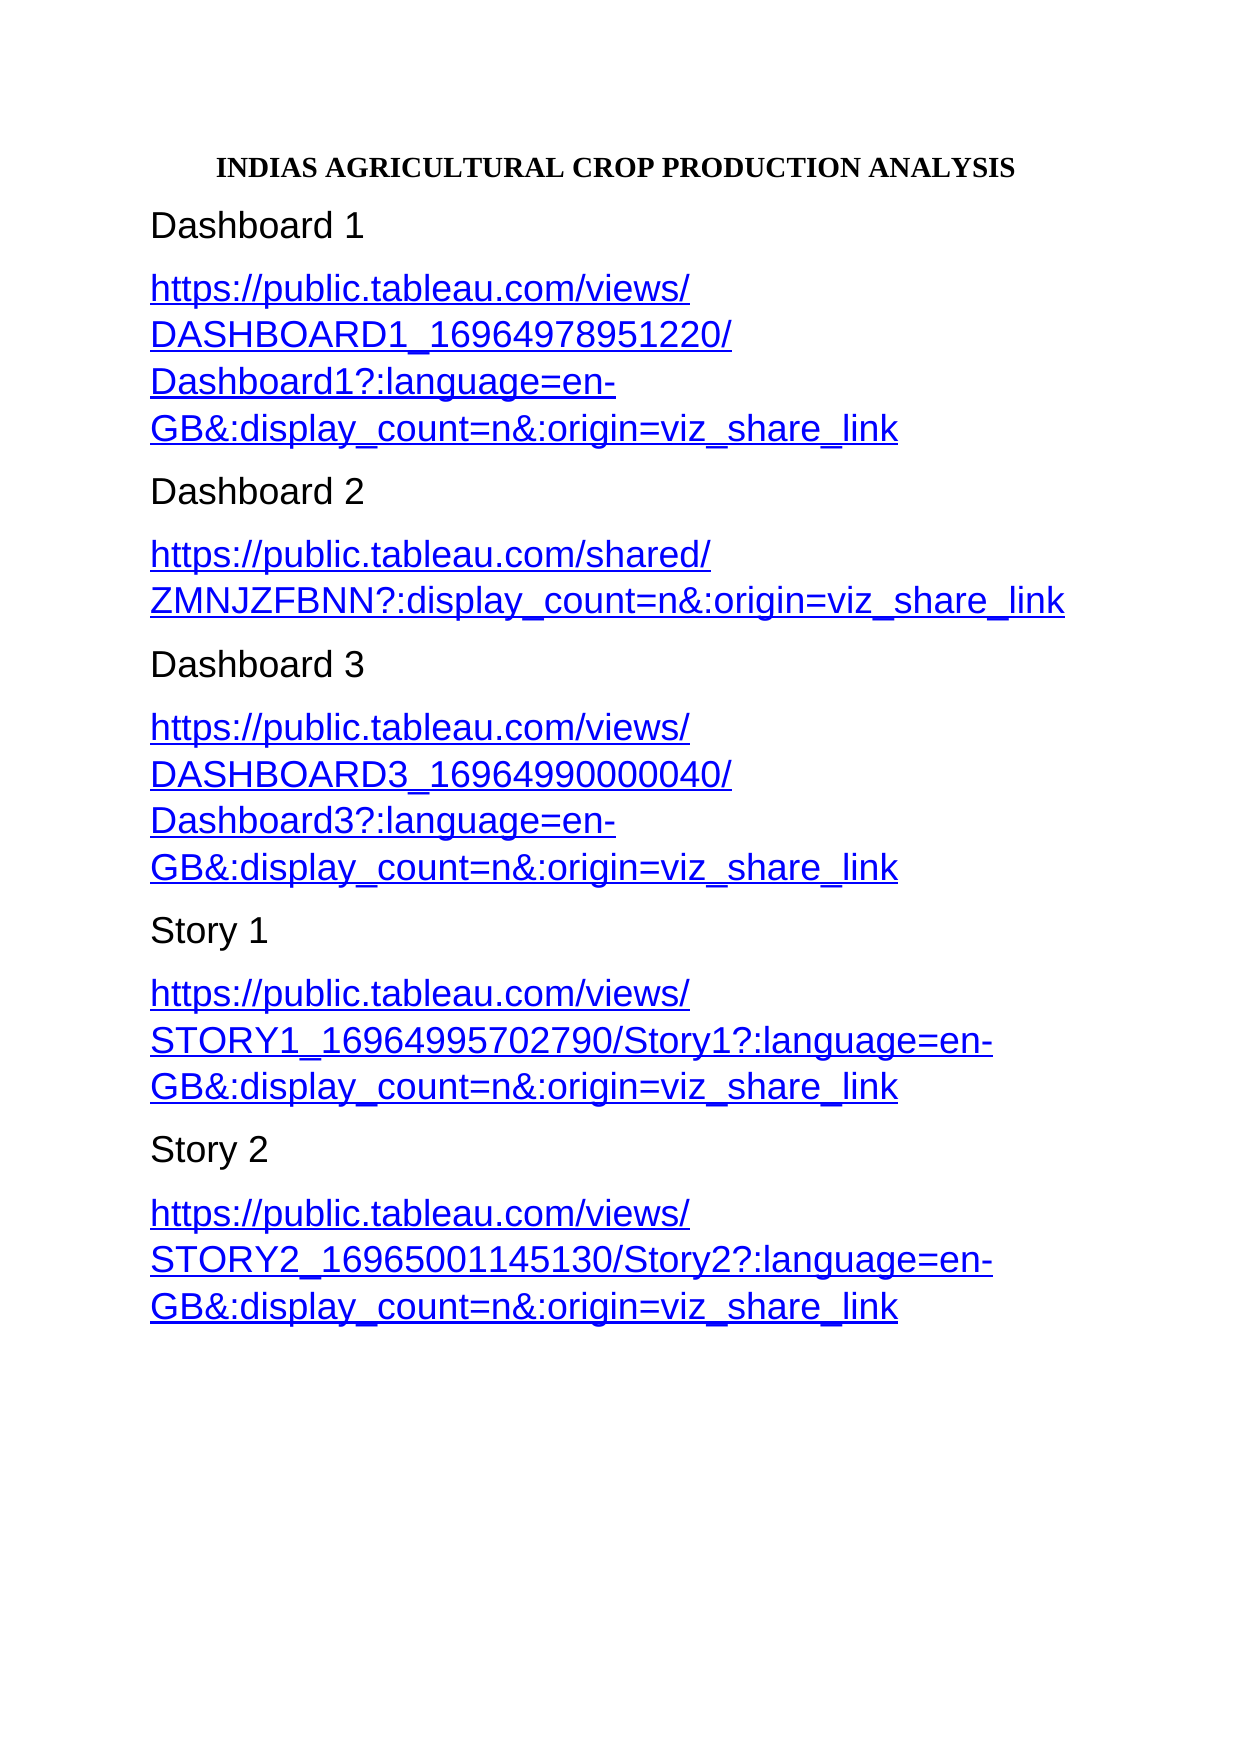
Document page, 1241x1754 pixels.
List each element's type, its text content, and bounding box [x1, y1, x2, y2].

text https://public.tableau.com/shared/ZMNJZFBNN?:display_count=n&:origin=viz_share_link [150, 532, 1090, 622]
text https://public.tableau.com/views/DASHBOARD1_16964978951220/Dashboard1?:language=en-GB&:display_count=n&:origin=viz_share_link [150, 266, 1090, 449]
text Dashboard 1 [150, 203, 1090, 246]
text https://public.tableau.com/views/STORY2_16965001145130/Story2?:language=en-GB&:display_count=n&:origin=viz_share_link [150, 1191, 1090, 1327]
text Dashboard 2 [150, 469, 1090, 512]
text Dashboard 3 [150, 642, 1090, 685]
text INDIAS AGRICULTURAL CROP PRODUCTION ANALYSIS [150, 150, 1090, 183]
text Story 2 [150, 1128, 1090, 1171]
text https://public.tableau.com/views/STORY1_16964995702790/Story1?:language=en-GB&:display_count=n&:origin=viz_share_link [150, 971, 1090, 1108]
text https://public.tableau.com/views/DASHBOARD3_16964990000040/Dashboard3?:language=en-GB&:display_count=n&:origin=viz_share_link [150, 705, 1090, 888]
text Story 1 [150, 908, 1090, 951]
